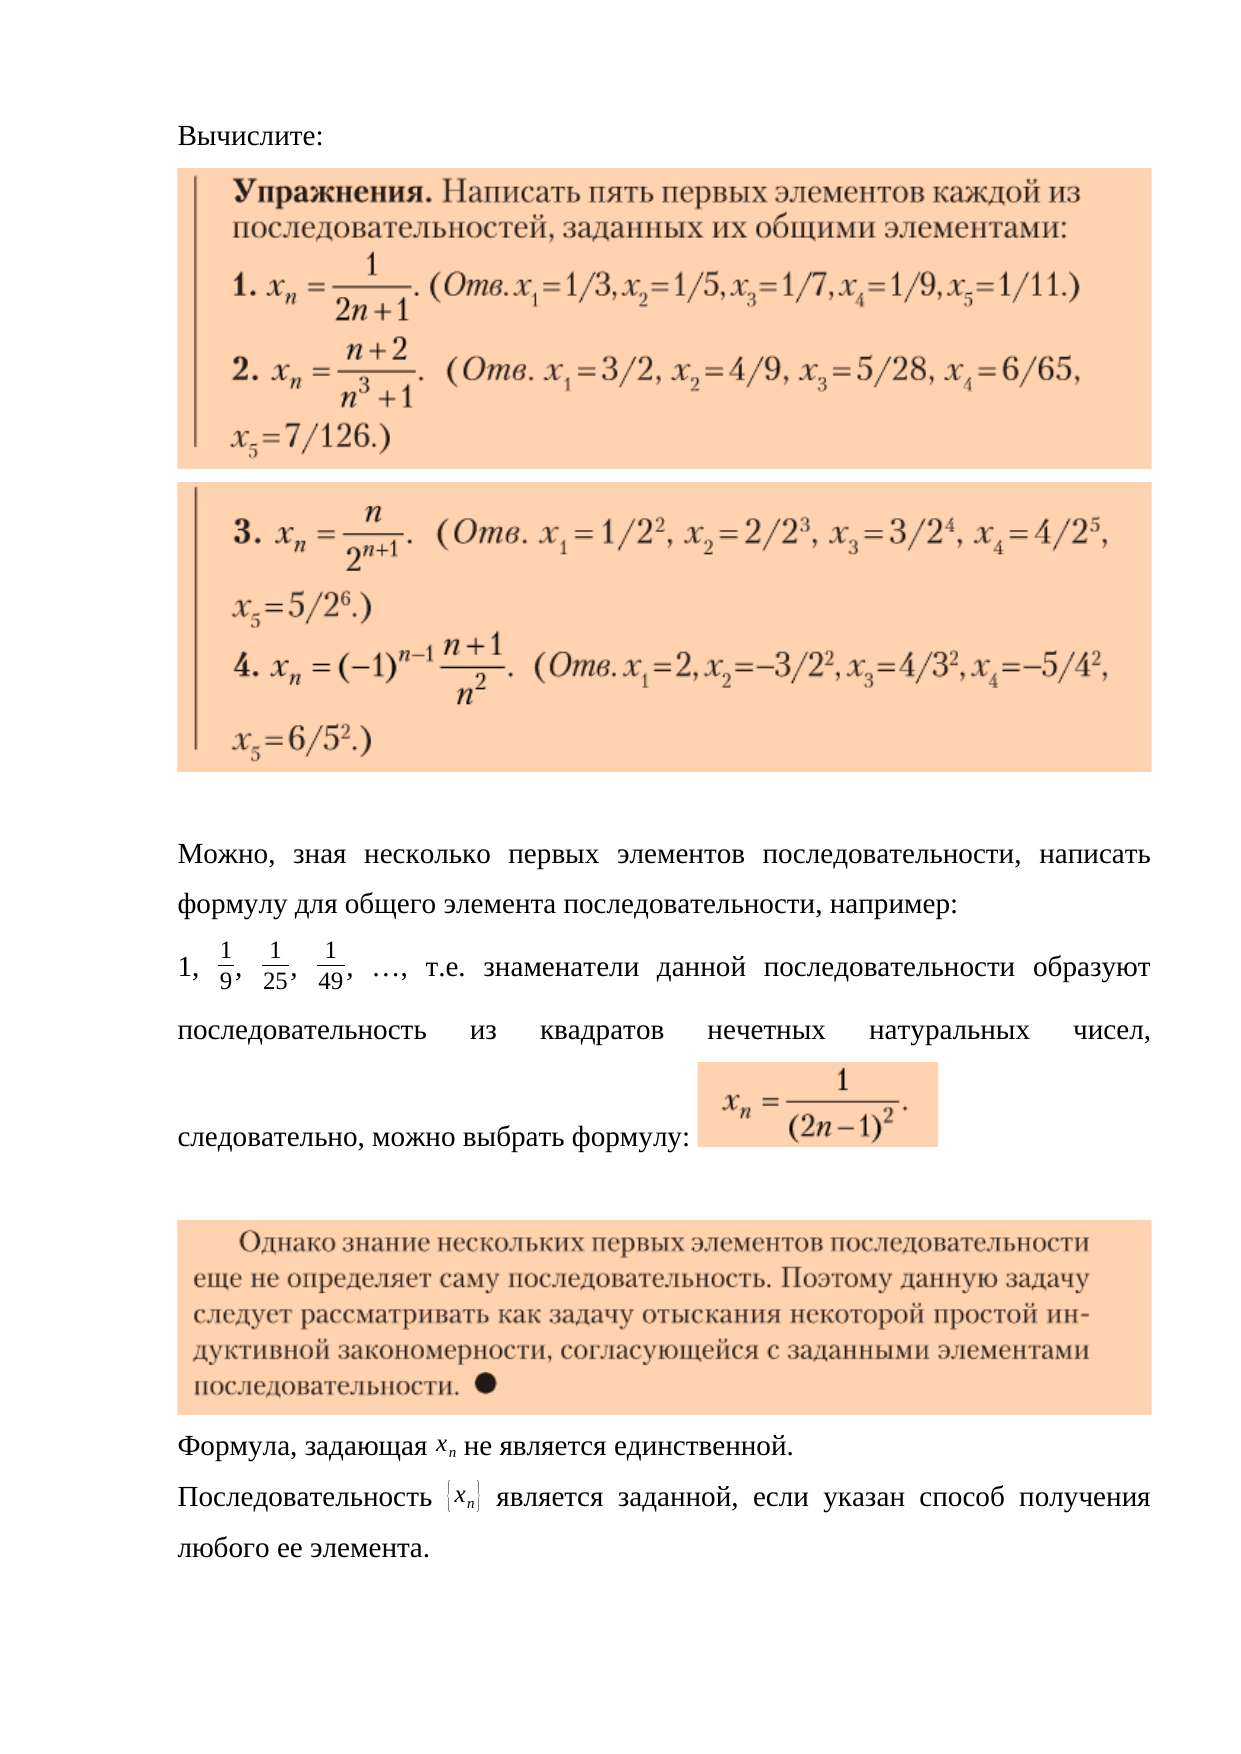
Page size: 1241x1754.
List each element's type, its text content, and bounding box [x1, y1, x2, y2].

picture [177, 168, 1152, 469]
text Вычислите: [177, 118, 1152, 152]
picture [177, 1220, 1152, 1415]
text Последовательность является заданной, если указан способ получения любого ее элемента. [177, 1479, 1152, 1564]
picture [177, 482, 1152, 772]
text Можно, зная несколько первых элементов последовательности, написать формулу для общего элемента последовательности, например: [177, 836, 1152, 920]
picture [697, 1062, 939, 1147]
text 1, , , , …, т.е. знаменатели данной последовательности образуют последовательность из квадратов нечетных натуральных чисел, следовательно, можно выбрать формулу: [177, 936, 1152, 1153]
text Формула, задающая не является единственной. [177, 1428, 1152, 1462]
